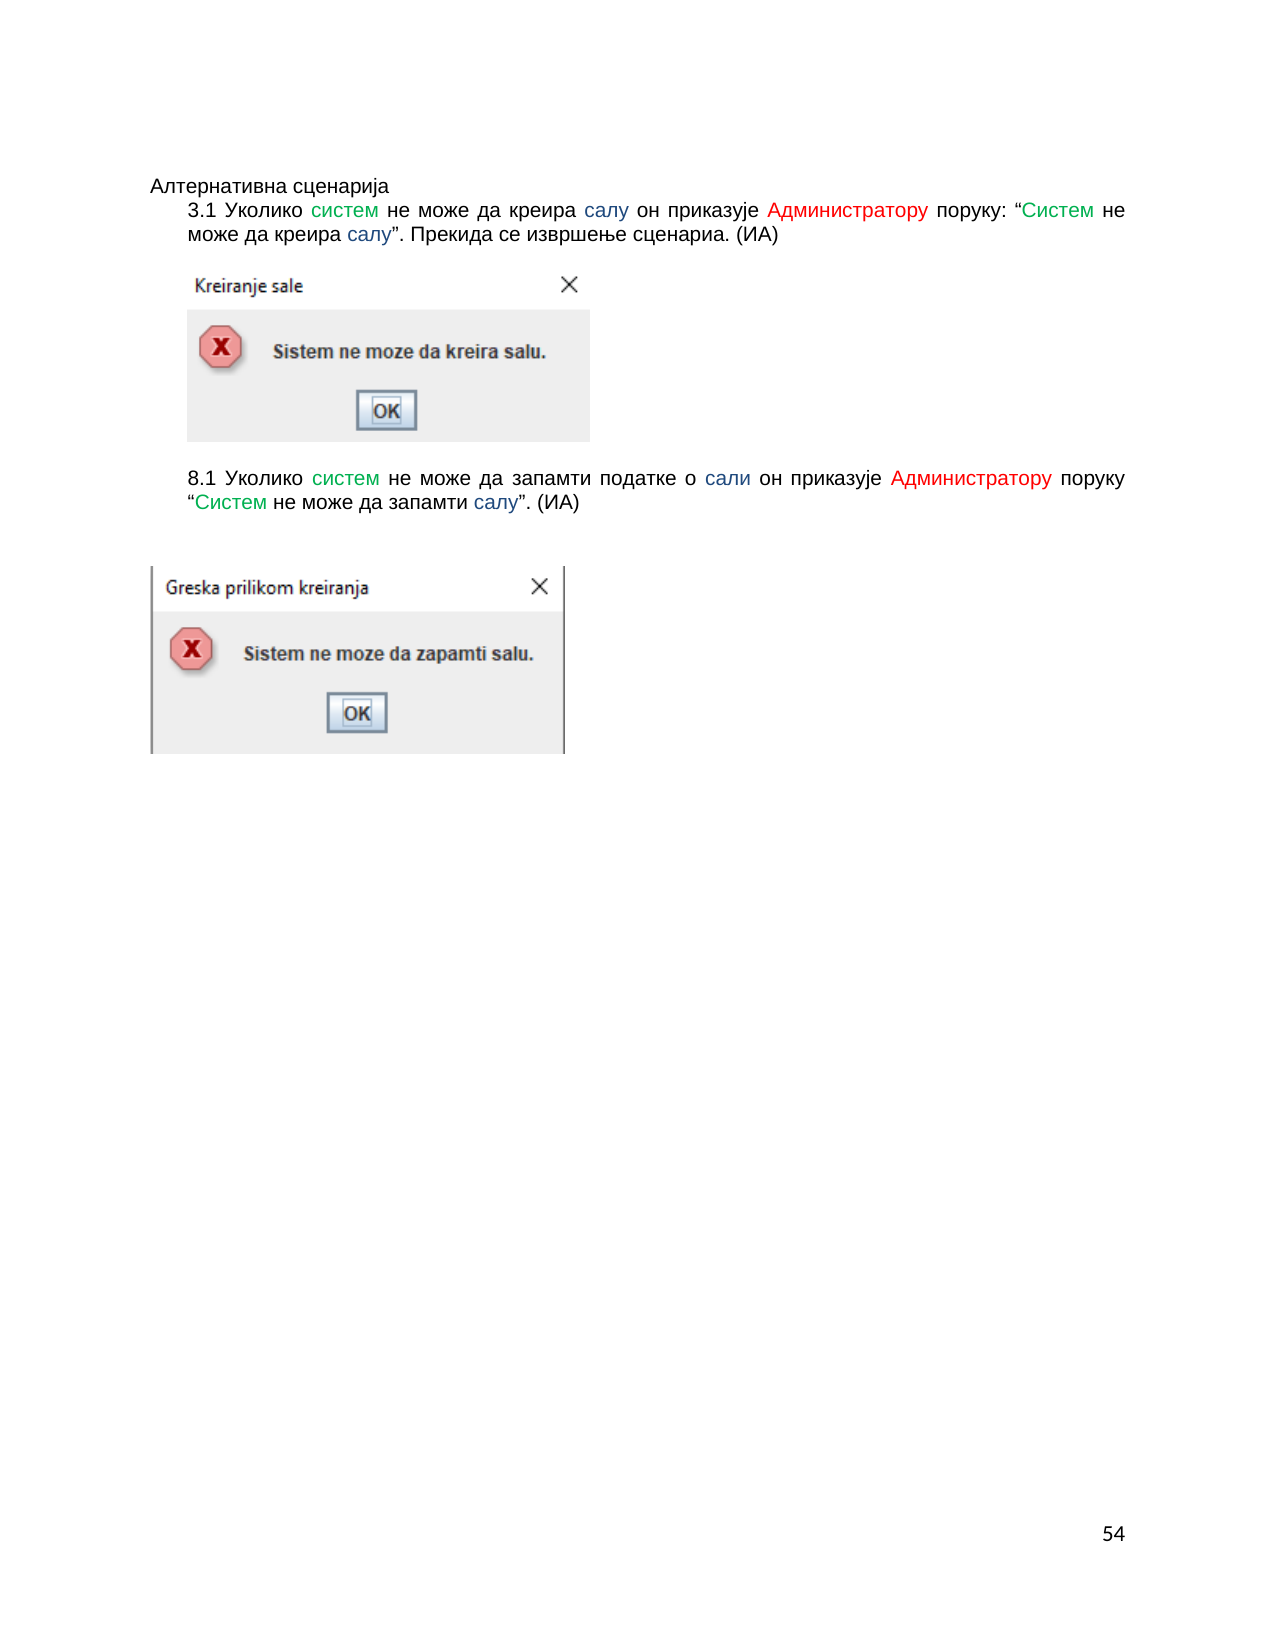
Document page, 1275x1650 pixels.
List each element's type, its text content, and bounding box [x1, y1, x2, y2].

text 8.1 Уколико систем не може да запамти податке о сали он приказује Администратору поруку “Систем не може да запамти салу”. (ИА) [187, 466, 1125, 514]
picture [150, 566, 565, 754]
text 3.1 Уколико систем не може да креира салу он приказује Администратору поруку: “Систем не може да креира салу”. Прекида се извршење сценариа. (ИА) [187, 198, 1125, 246]
picture [187, 269, 590, 442]
text Алтернативна сценарија [150, 174, 1125, 198]
